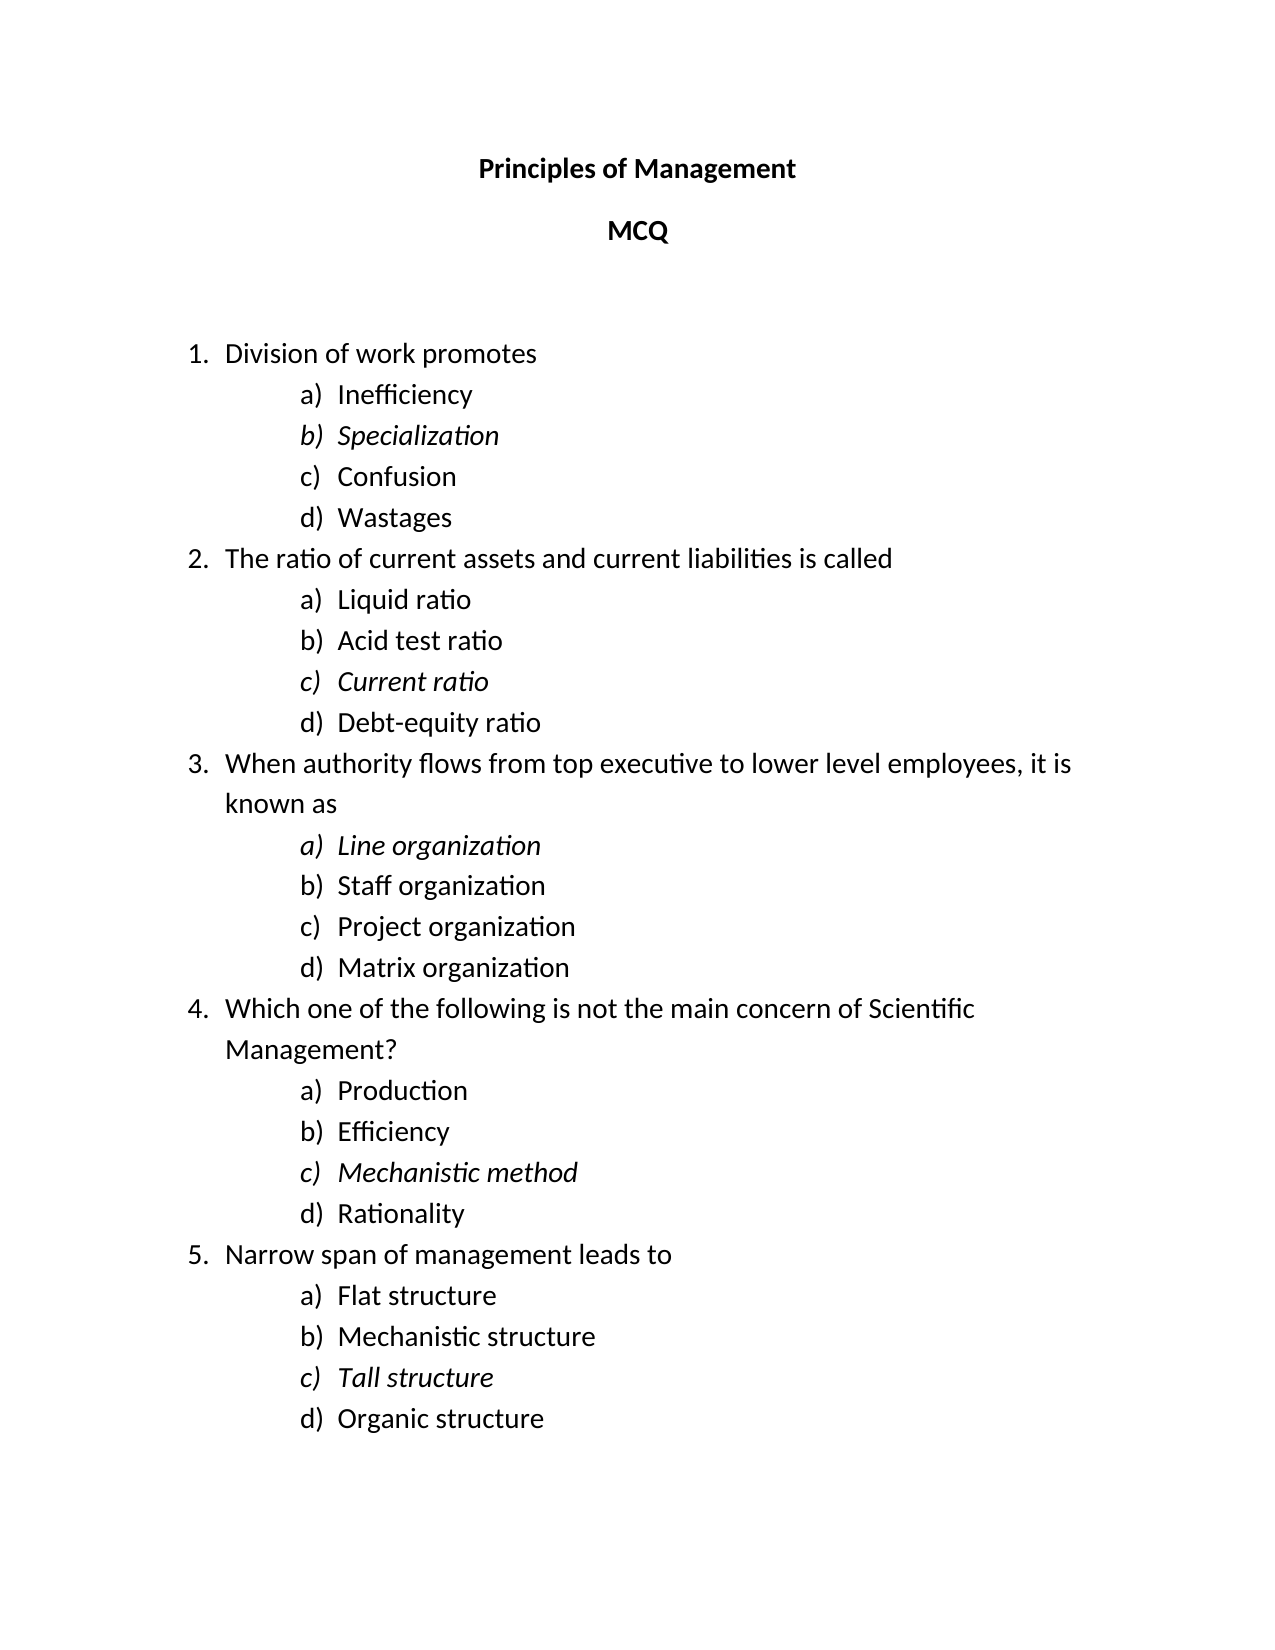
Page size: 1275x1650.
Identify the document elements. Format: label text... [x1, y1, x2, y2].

list Mechanistic structure [300, 1318, 1125, 1353]
list Debt-equity ratio [300, 704, 1125, 739]
list Production [300, 1072, 1125, 1108]
list Narrow span of management leads to [187, 1236, 1125, 1272]
list When authority flows from top executive to lower level employees, it is known as [187, 745, 1125, 821]
list Wastages [300, 499, 1125, 535]
list Flat structure [300, 1277, 1125, 1312]
list Organic structure [300, 1400, 1125, 1435]
list Inefficiency [300, 376, 1125, 412]
list Specialization [300, 417, 1125, 453]
list Matrix organization [300, 949, 1125, 985]
list Tall structure [300, 1359, 1125, 1394]
list Which one of the following is not the main concern of Scientific Management? [187, 990, 1125, 1067]
list Mechanistic method [300, 1154, 1125, 1190]
list Efficiency [300, 1113, 1125, 1149]
text MCQ [150, 212, 1125, 247]
list Acid test ratio [300, 622, 1125, 657]
text Principles of Management [150, 150, 1125, 186]
list Project organization [300, 908, 1125, 944]
list Staff organization [300, 867, 1125, 903]
list Confusion [300, 458, 1125, 494]
list Line organization [300, 827, 1125, 862]
list The ratio of current assets and current liabilities is called [187, 540, 1125, 576]
list Current ratio [300, 663, 1125, 698]
list Liquid ratio [300, 581, 1125, 617]
list Division of work promotes [187, 335, 1125, 371]
list Rationality [300, 1195, 1125, 1231]
